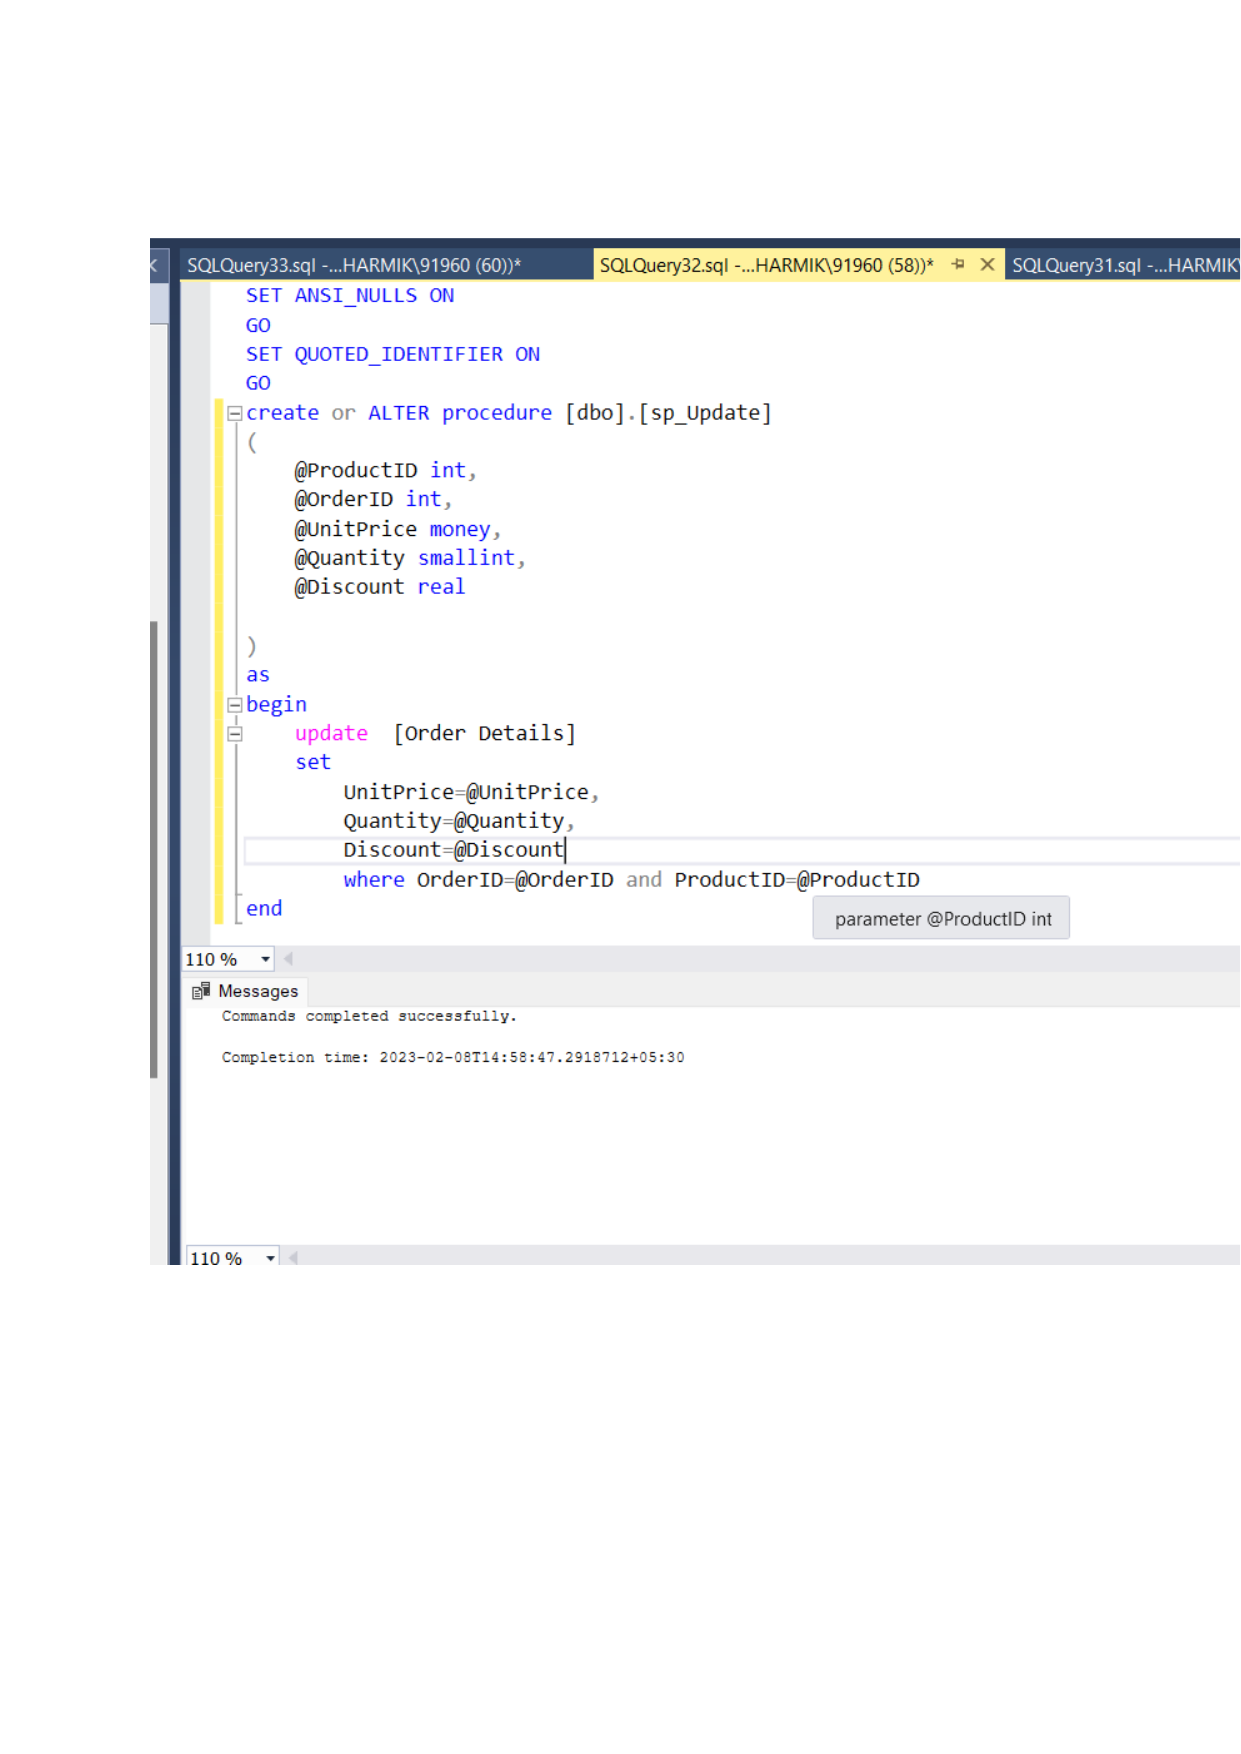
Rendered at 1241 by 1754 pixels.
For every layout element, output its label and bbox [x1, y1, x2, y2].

picture [150, 238, 1241, 1265]
